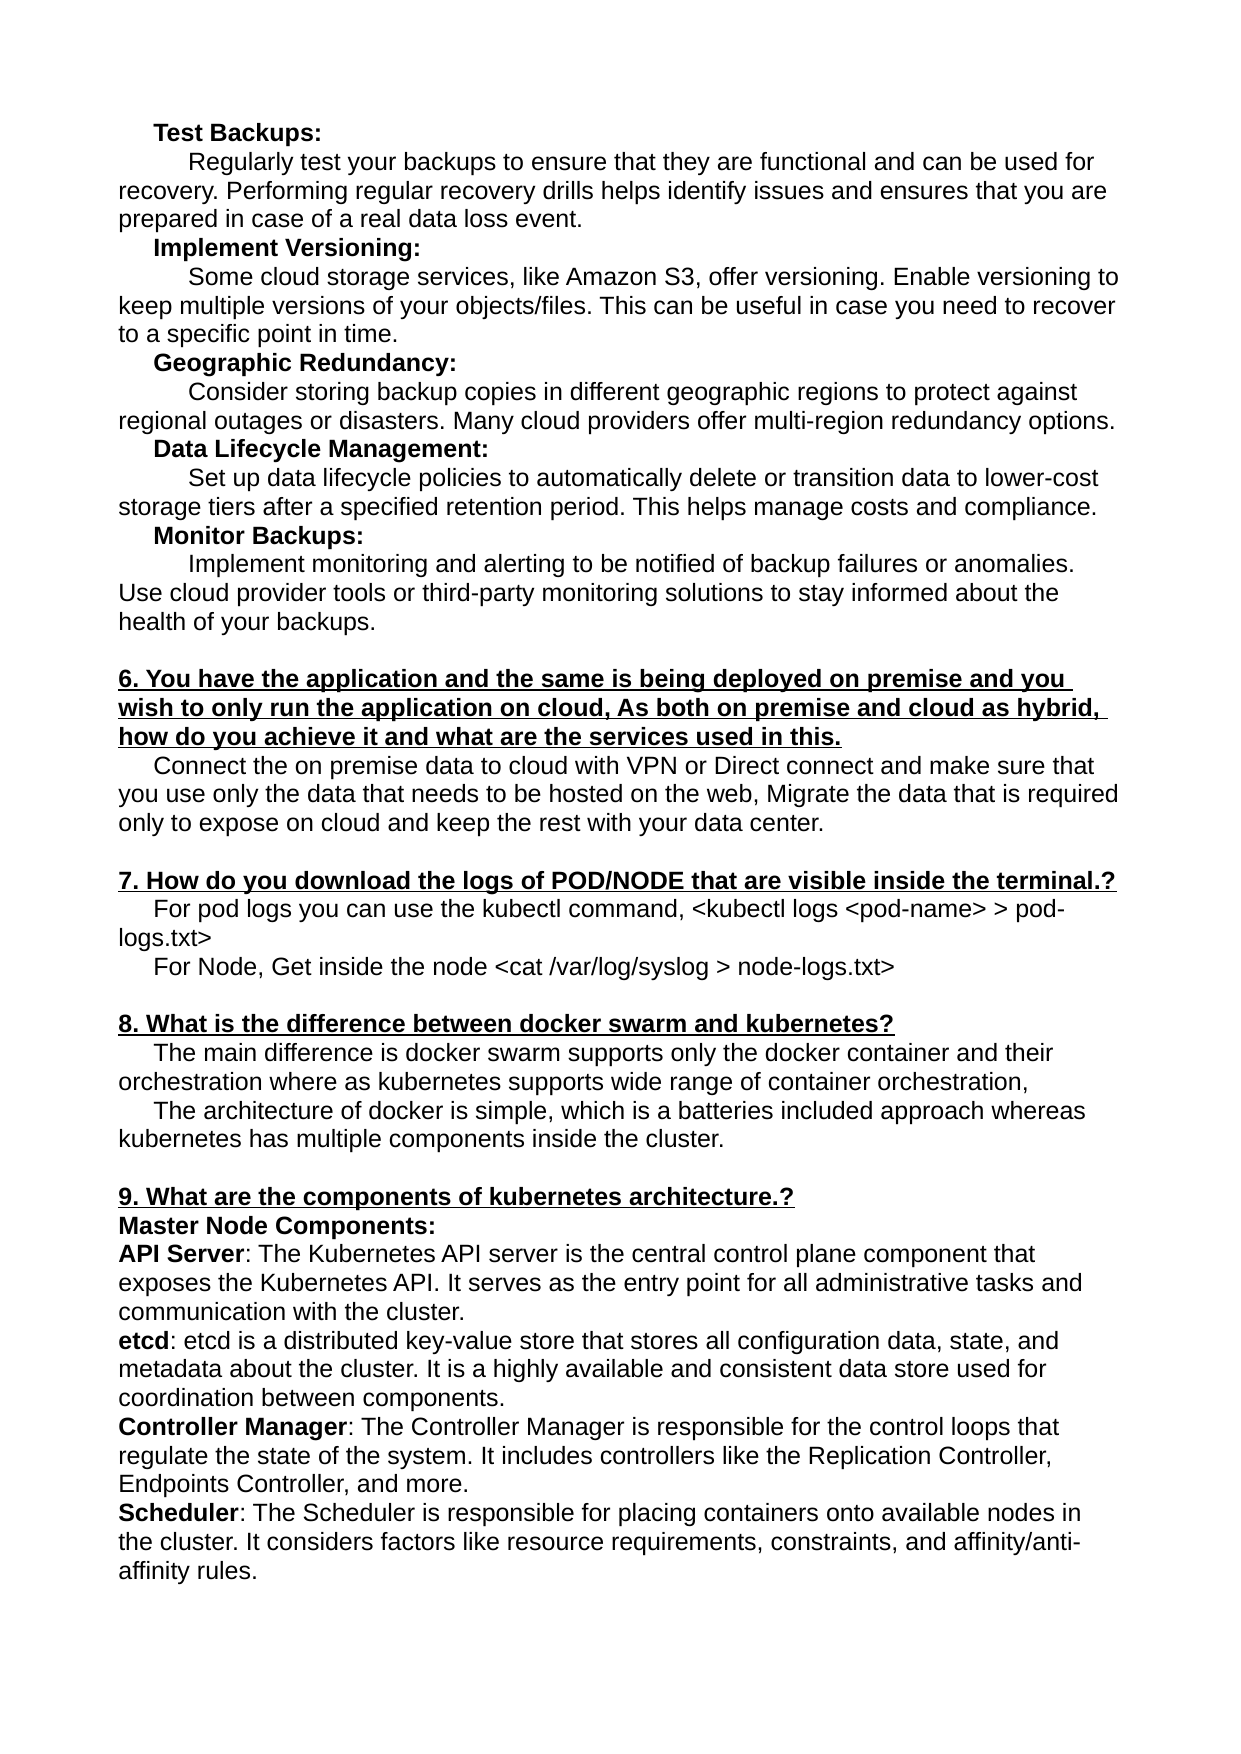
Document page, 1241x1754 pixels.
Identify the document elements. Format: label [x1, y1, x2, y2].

text [118, 118, 1122, 1613]
